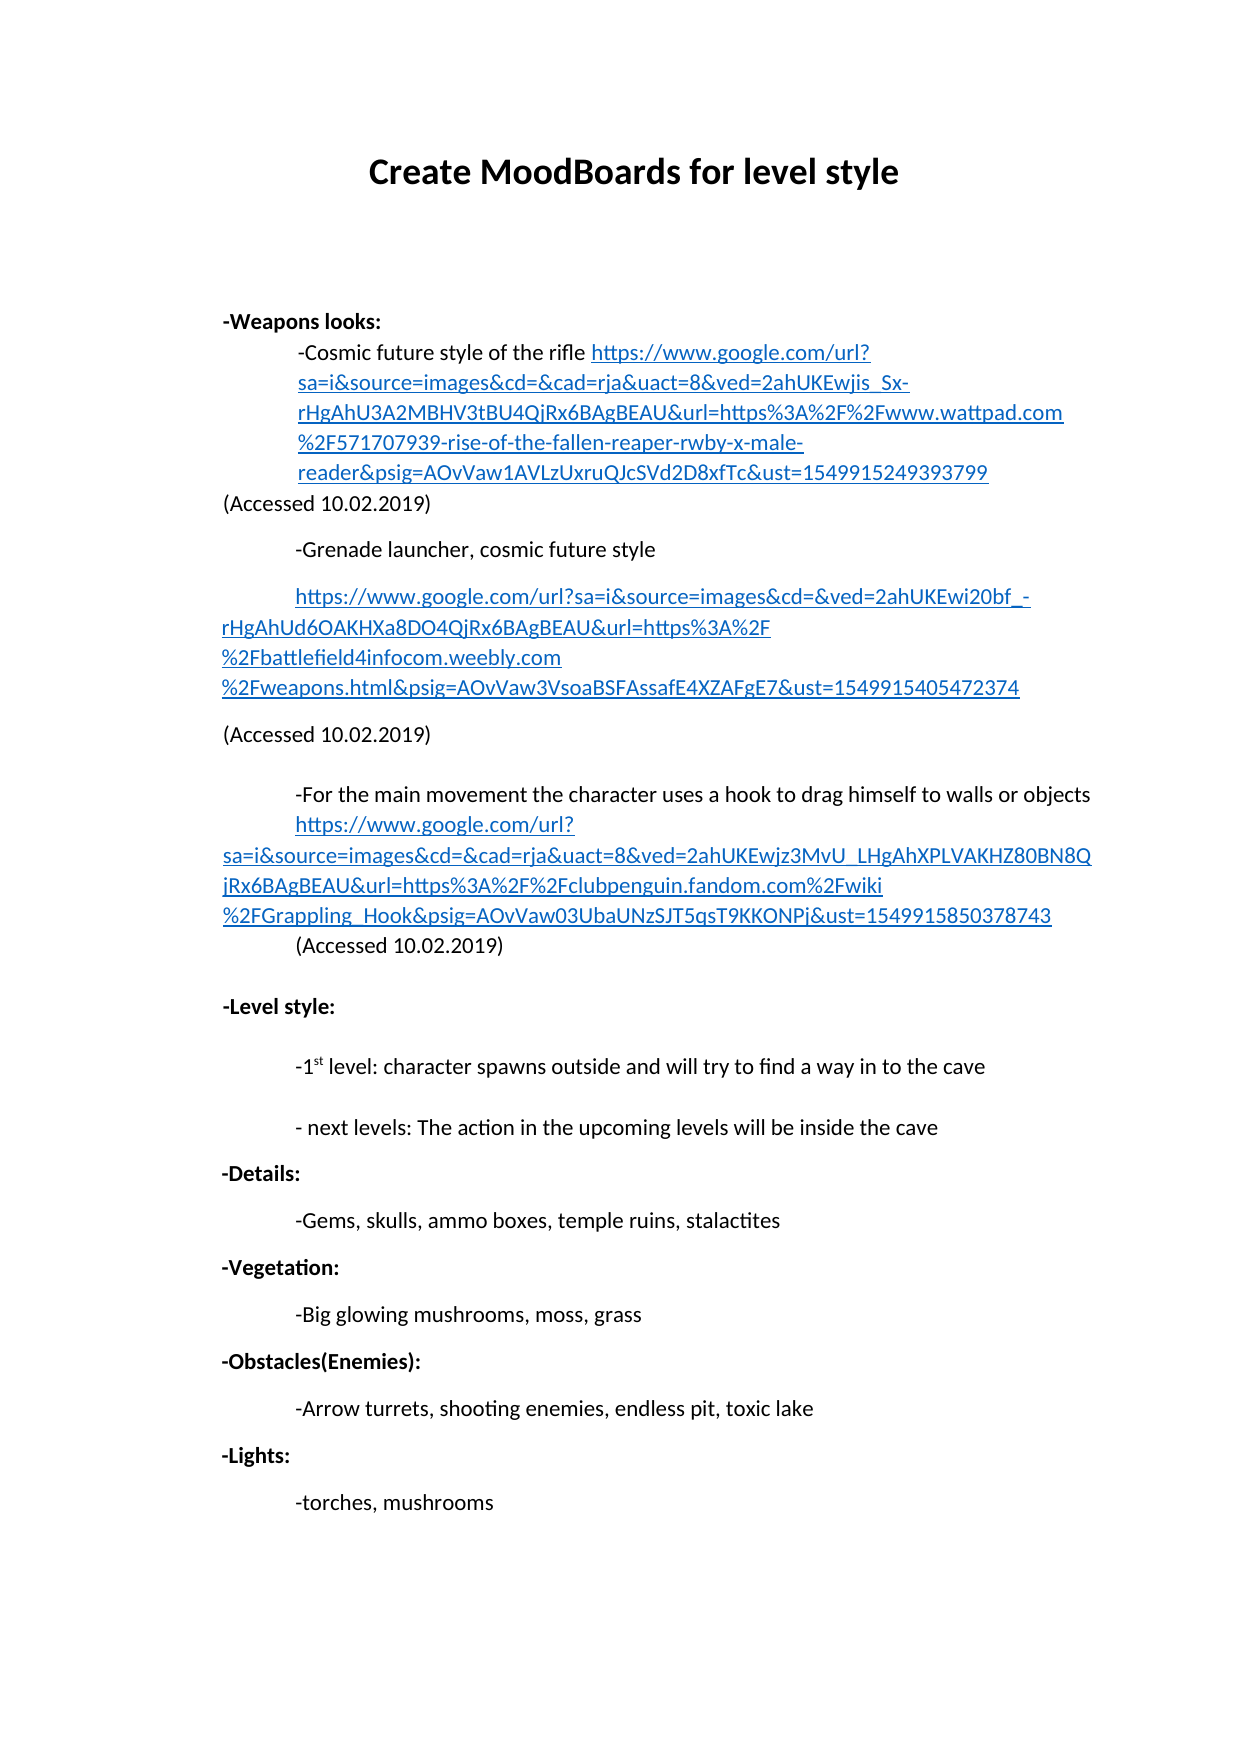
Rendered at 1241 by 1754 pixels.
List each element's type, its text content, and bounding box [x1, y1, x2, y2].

list https://www.google.com/url?sa=i&source=images&cd=&cad=rja&uact=8&ved=2ahUKEwjz3MvU_LHgAhXPLVAKHZ80BN8QjRx6BAgBEAU&url=https%3A%2F%2Fclubpenguin.fandom.com%2Fwiki%2FGrappling_Hook&psig=AOvVaw03UbaUNzSJT5qsT9KKONPj&ust=1549915850378743 [223, 811, 1093, 929]
list - next levels: The action in the upcoming levels will be inside the cave [223, 1113, 1093, 1141]
list -Level style: [223, 992, 1093, 1020]
list (Accessed 10.02.2019) [223, 720, 1093, 748]
text Create MoodBoards for level style [148, 148, 1093, 193]
list (Accessed 10.02.2019) [223, 489, 1093, 517]
text -Gems, skulls, ammo boxes, temple ruins, stalactites [148, 1206, 1093, 1234]
text -Vegetation: [148, 1253, 1093, 1281]
text -Big glowing mushrooms, moss, grass [148, 1300, 1093, 1328]
text -Lights: [148, 1441, 1093, 1469]
text -torches, mushrooms [148, 1488, 1093, 1516]
text -Obstacles(Enemies): [148, 1347, 1093, 1375]
text -Details: [148, 1159, 1093, 1188]
text https://www.google.com/url?sa=i&source=images&cd=&ved=2ahUKEwi20bf_-rHgAhUd6OAKHXa8DO4QjRx6BAgBEAU&url=https%3A%2F%2Fbattlefield4infocom.weebly.com%2Fweapons.html&psig=AOvVaw3VsoaBSFAssafE4XZAFgE7&ust=1549915405472374 [221, 582, 1093, 701]
text -Grenade launcher, cosmic future style [221, 536, 1093, 564]
list -For the main movement the character uses a hook to drag himself to walls or objects [223, 780, 1093, 808]
list -Weapons looks: [223, 307, 1093, 336]
list -Cosmic future style of the rifle https://www.google.com/url?sa=i&source=images&cd=&cad=rja&uact=8&ved=2ahUKEwjis_Sx-rHgAhU3A2MBHV3tBU4QjRx6BAgBEAU&url=https%3A%2F%2Fwww.wattpad.com%2F571707939-rise-of-the-fallen-reaper-rwby-x-male-reader&psig=AOvVaw1AVLzUxruQJcSVd2D8xfTc&ust=1549915249393799 [298, 338, 1093, 487]
list -1st level: character spawns outside and will try to find a way in to the cave [223, 1052, 1093, 1080]
text -Arrow turrets, shooting enemies, endless pit, toxic lake [148, 1394, 1093, 1422]
list (Accessed 10.02.2019) [223, 931, 1093, 959]
